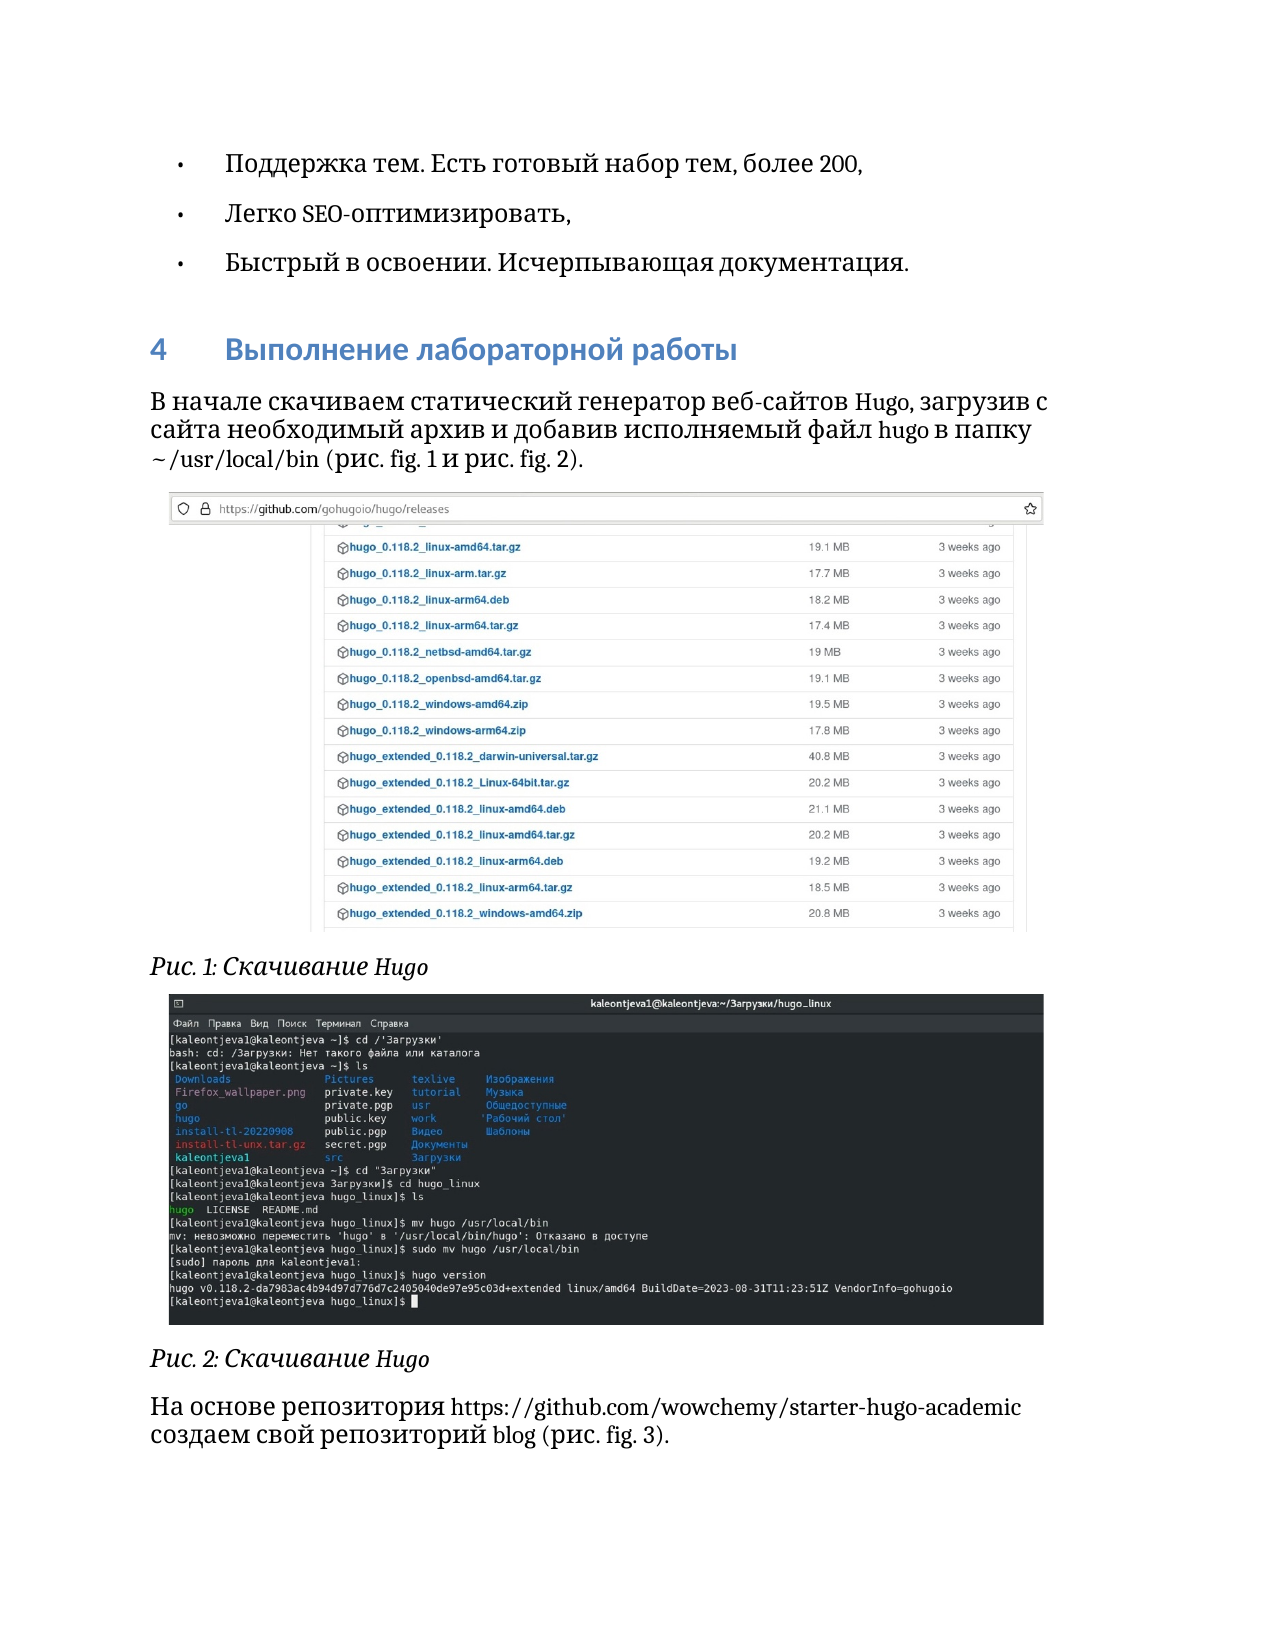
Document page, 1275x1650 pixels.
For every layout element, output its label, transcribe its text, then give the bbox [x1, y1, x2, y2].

text В начале скачиваем статический генератор веб-сайтов Hugo, загрузив с сайта необходимый архив и добавив исполняемый файл hugo в папку ~/usr/local/bin (рис. fig. 1 и рис. fig. 2). [150, 387, 1125, 474]
subtitle 4 Выполнение лабораторной работы [150, 328, 1125, 369]
text На основе репозитория https://github.com/wowchemy/starter-hugo-academic создаем свой репозиторий blog (рис. fig. 3). [150, 1393, 1125, 1450]
picture [168, 492, 1044, 932]
list Быстрый в освоении. Исчерпывающая документация. [175, 249, 1125, 278]
list Поддержка тем. Есть готовый набор тем, более 200, [175, 150, 1125, 179]
picture [168, 994, 1044, 1325]
text Рис. 2: Скачивание Hugo [150, 1345, 1125, 1374]
text Рис. 1: Скачивание Hugo [150, 953, 1125, 982]
list Легко SEO-оптимизировать, [175, 199, 1125, 228]
